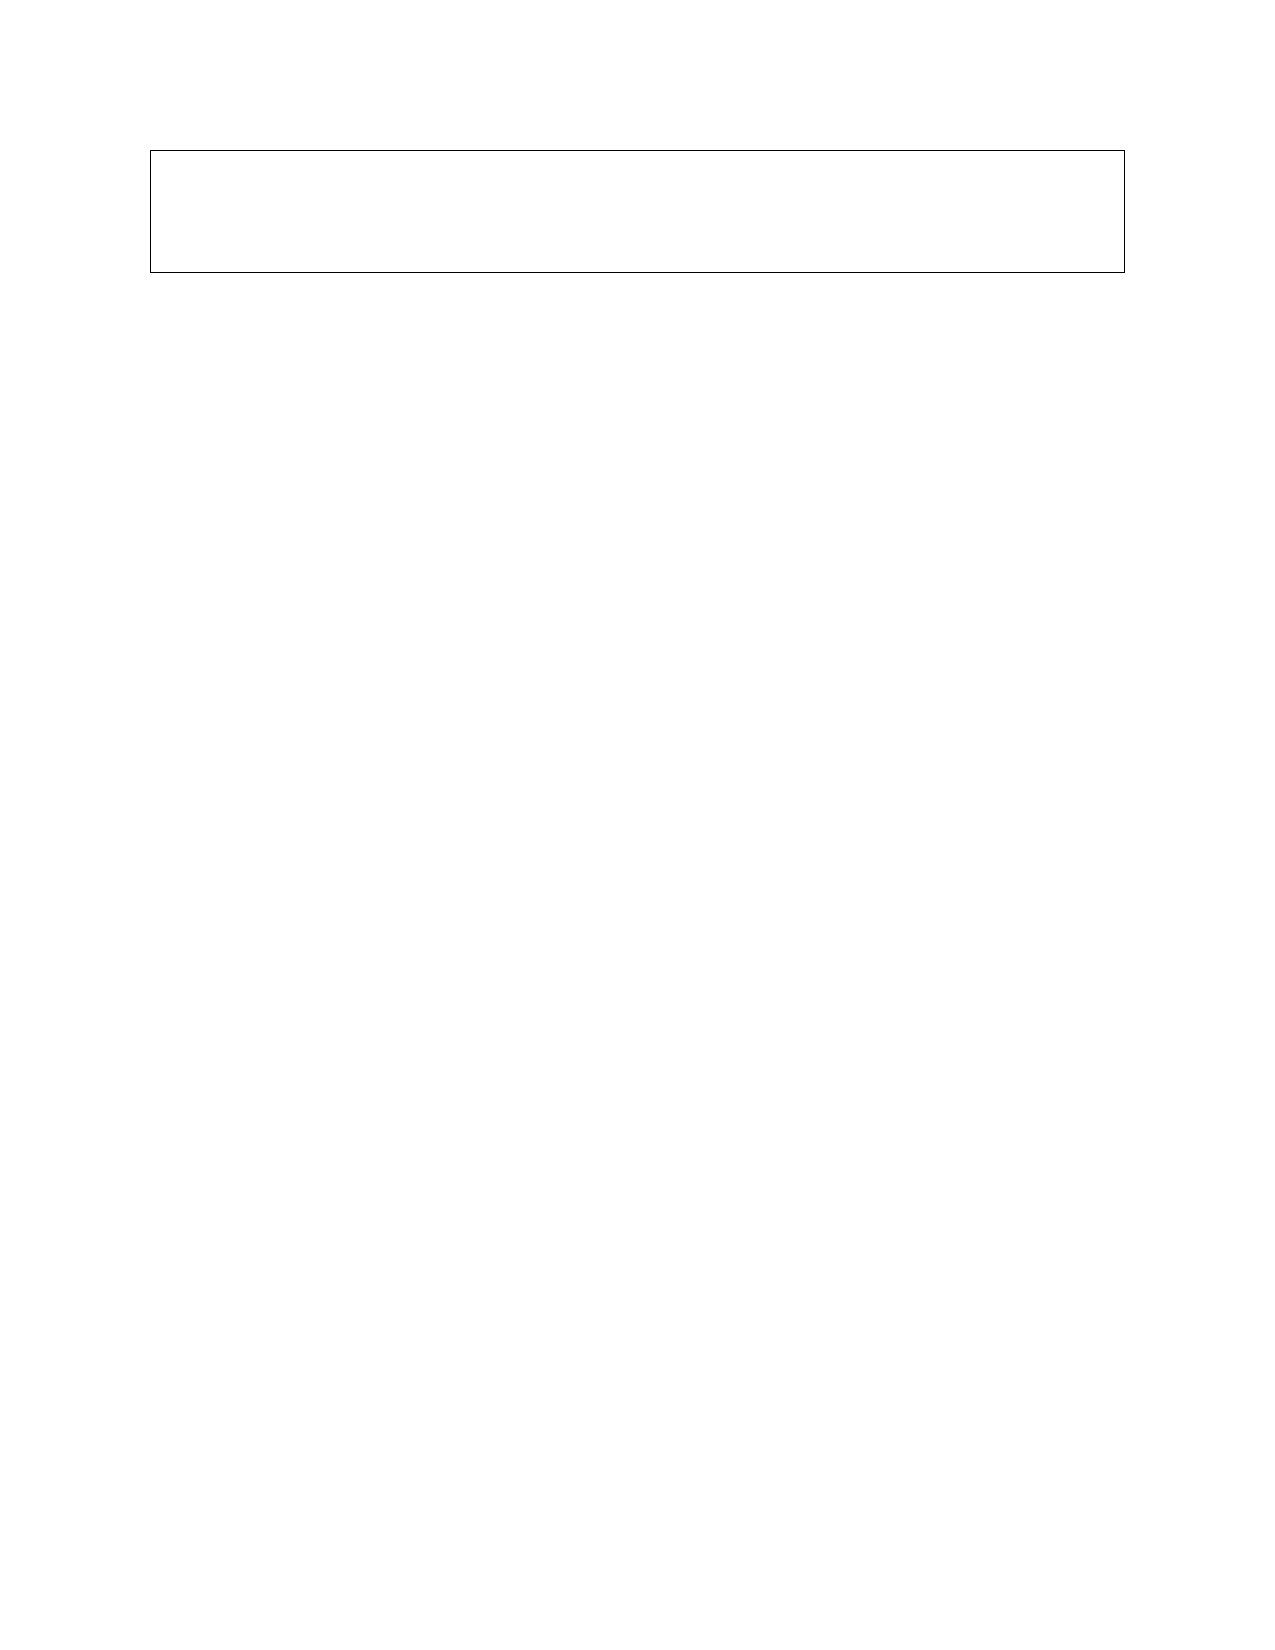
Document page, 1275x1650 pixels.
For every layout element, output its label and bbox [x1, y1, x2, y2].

table_header [151, 151, 1124, 272]
